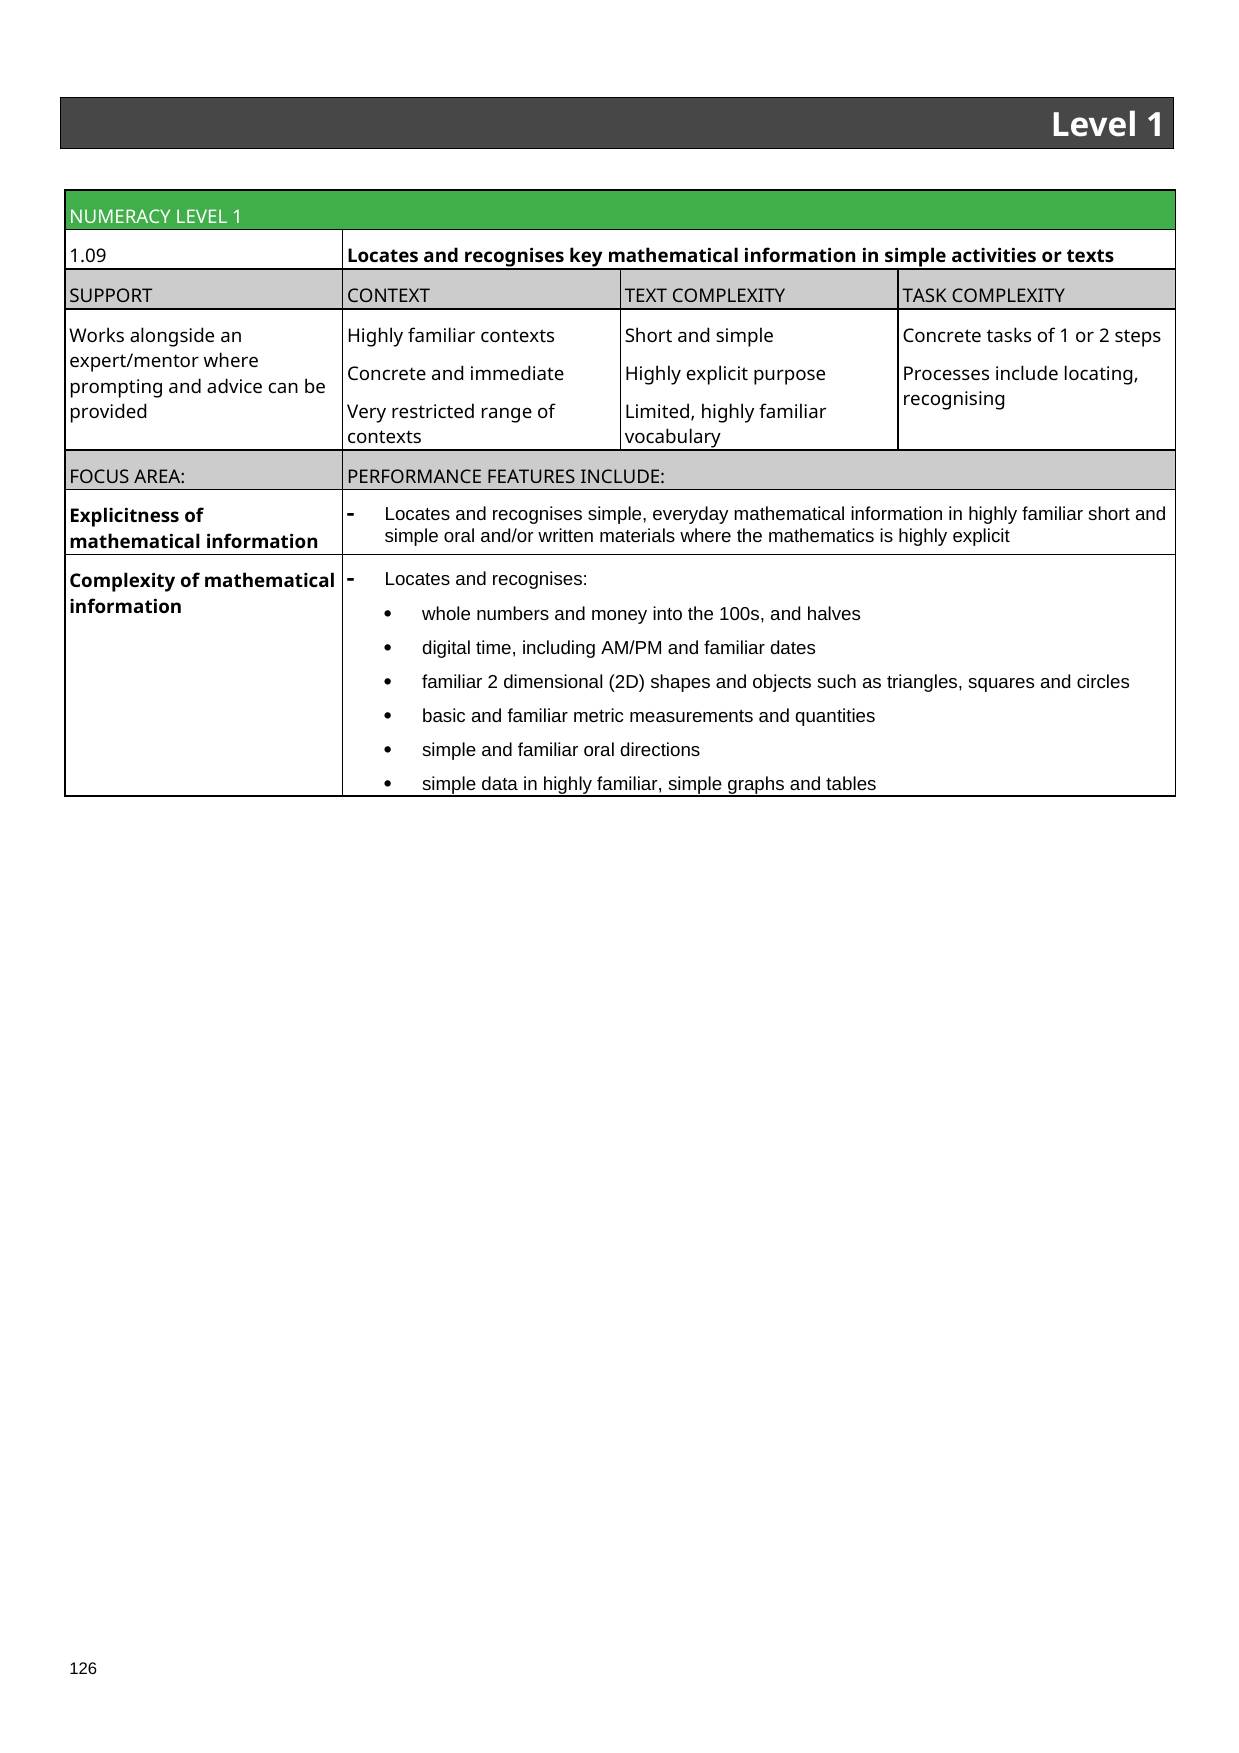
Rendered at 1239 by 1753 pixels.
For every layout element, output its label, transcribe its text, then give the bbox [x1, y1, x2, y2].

subtitle Level 1 [61, 98, 1173, 148]
table_cell Locates and recognises simple, everyday mathematical information in highly familiar short and simple oral and/or written materials where the mathematics is highly explicit [343, 490, 1175, 554]
table_cell FOCUS AREA: [66, 451, 342, 489]
table_cell Explicitness of mathematical information [66, 490, 342, 554]
table_cell Works alongside an expert/mentor where prompting and advice can be provided [66, 310, 342, 449]
table_cell SUPPORT [66, 270, 342, 308]
table_header NUMERACY LEVEL 1 [66, 191, 1175, 229]
table_cell Highly familiar contexts Concrete and immediate Very restricted range of contexts [343, 310, 620, 449]
table_cell 1.09 [66, 230, 342, 268]
table_cell PERFORMANCE FEATURES INCLUDE: [343, 451, 1175, 489]
table_cell Locates and recognises: whole numbers and money into the 100s, and halves digital time, including AM/PM and familiar dates familiar 2 dimensional (2D) shapes and objects such as triangles, squares and circles basic and familiar metric measurements and quantities simple and familiar oral directions simple data in highly familiar, simple graphs and tables [343, 555, 1175, 795]
table_cell TEXT COMPLEXITY [621, 270, 897, 308]
table_cell Short and simple Highly explicit purpose Limited, highly familiar vocabulary [621, 310, 897, 449]
table_cell Locates and recognises key mathematical information in simple activities or texts [343, 230, 1175, 268]
table_cell Complexity of mathematical information [66, 555, 342, 795]
table_cell Concrete tasks of 1 or 2 steps Processes include locating, recognising [899, 310, 1175, 449]
table_cell CONTEXT [343, 270, 620, 308]
table_cell TASK COMPLEXITY [899, 270, 1175, 308]
